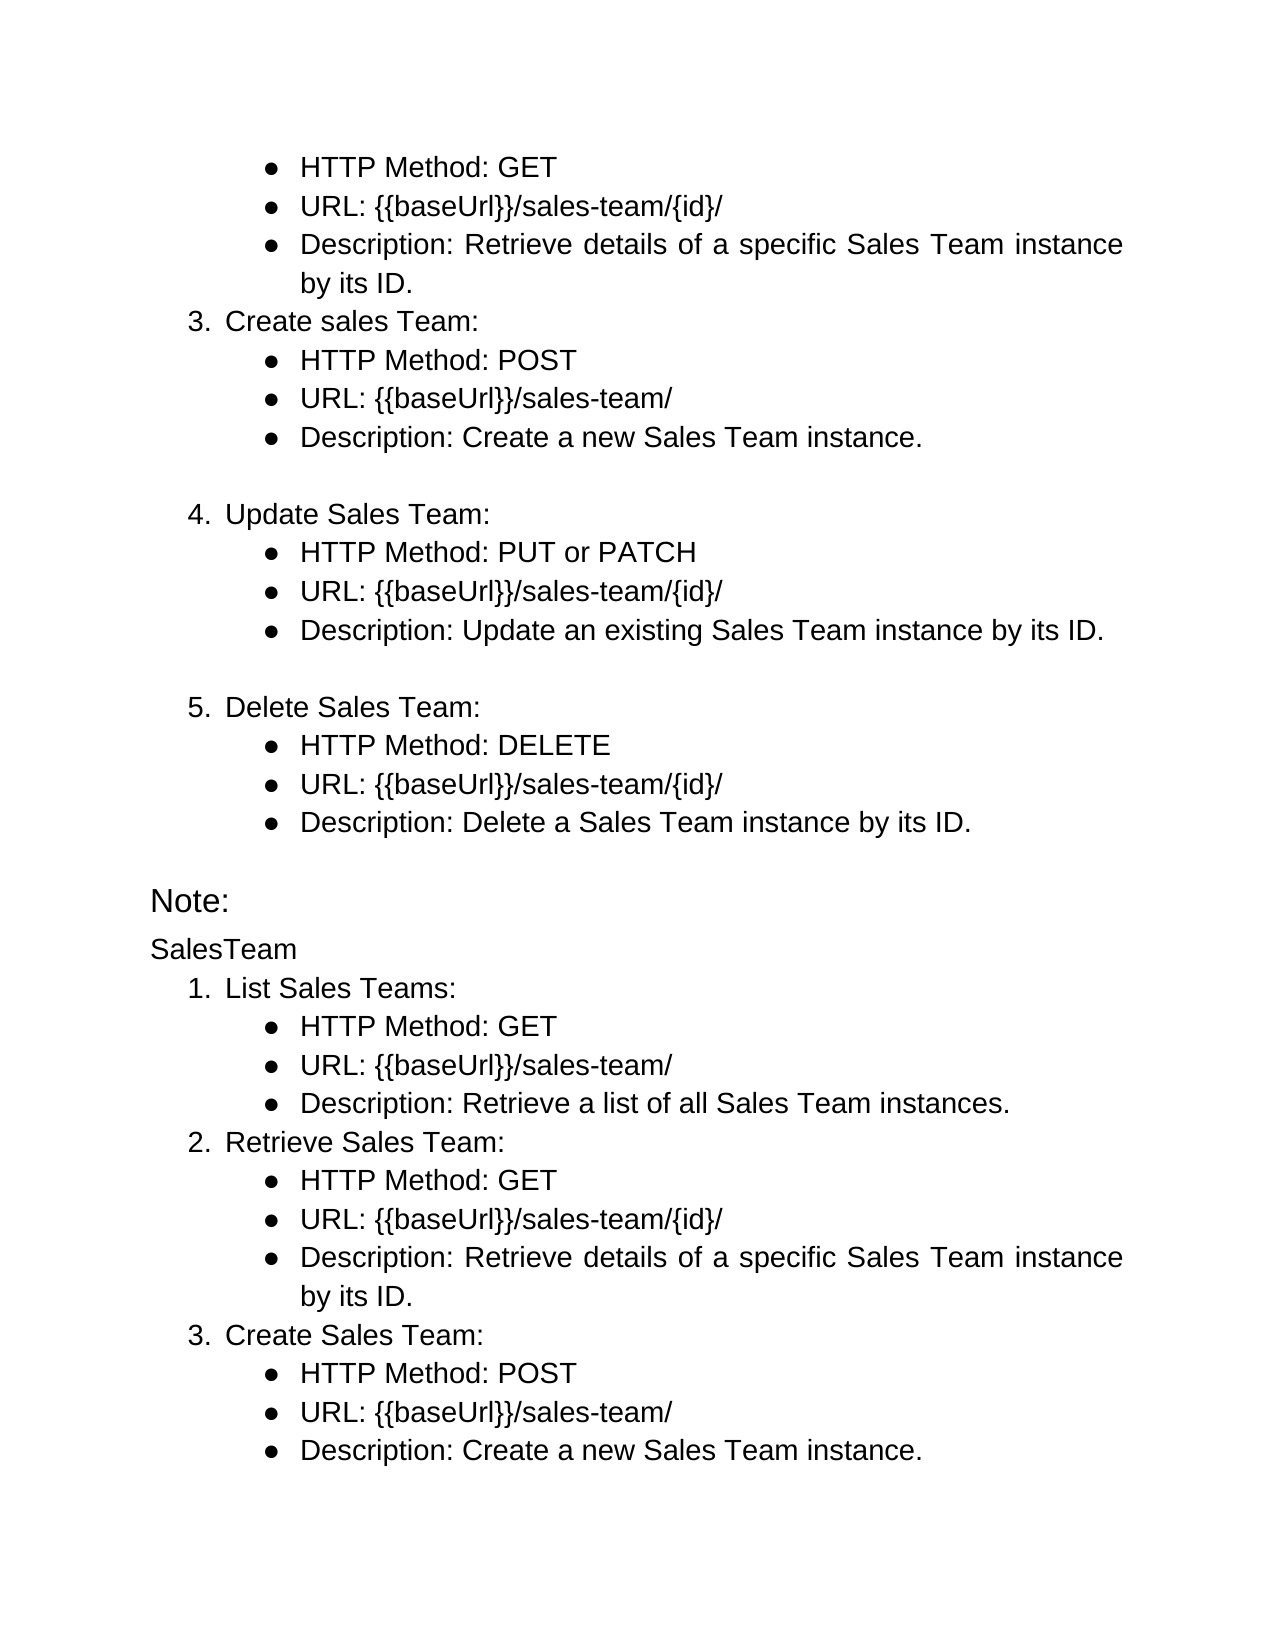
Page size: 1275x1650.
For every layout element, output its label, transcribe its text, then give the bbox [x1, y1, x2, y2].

list URL: {{baseUrl}}/sales-team/ [262, 1048, 1125, 1081]
list Create Sales Team: [187, 1318, 1125, 1351]
list Create sales Team: [187, 304, 1125, 338]
list Delete Sales Team: [187, 689, 1125, 723]
list HTTP Method: POST [262, 343, 1125, 376]
list Description: Retrieve details of a specific Sales Team instance by its ID. [262, 227, 1125, 299]
list HTTP Method: GET [262, 1009, 1125, 1043]
list URL: {{baseUrl}}/sales-team/{id}/ [262, 574, 1125, 607]
list HTTP Method: GET [262, 150, 1125, 183]
list List Sales Teams: [187, 971, 1125, 1004]
list Description: Update an existing Sales Team instance by its ID. [262, 612, 1125, 646]
list Retrieve Sales Team: [187, 1125, 1125, 1158]
list URL: {{baseUrl}}/sales-team/{id}/ [262, 767, 1125, 800]
list Description: Create a new Sales Team instance. [262, 420, 1125, 453]
list URL: {{baseUrl}}/sales-team/ [262, 1395, 1125, 1428]
list URL: {{baseUrl}}/sales-team/ [262, 381, 1125, 415]
list URL: {{baseUrl}}/sales-team/{id}/ [262, 1202, 1125, 1236]
list Description: Retrieve a list of all Sales Team instances. [262, 1086, 1125, 1120]
list Description: Delete a Sales Team instance by its ID. [262, 805, 1125, 839]
list HTTP Method: GET [262, 1163, 1125, 1197]
list HTTP Method: PUT or PATCH [262, 535, 1125, 569]
list HTTP Method: POST [262, 1356, 1125, 1390]
text SalesTeam [150, 932, 1125, 966]
subtitle Note: [150, 881, 1125, 920]
list Update Sales Team: [187, 497, 1125, 530]
list Description: Create a new Sales Team instance. [262, 1433, 1125, 1467]
list HTTP Method: DELETE [262, 728, 1125, 762]
list URL: {{baseUrl}}/sales-team/{id}/ [262, 188, 1125, 222]
list Description: Retrieve details of a specific Sales Team instance by its ID. [262, 1241, 1125, 1313]
